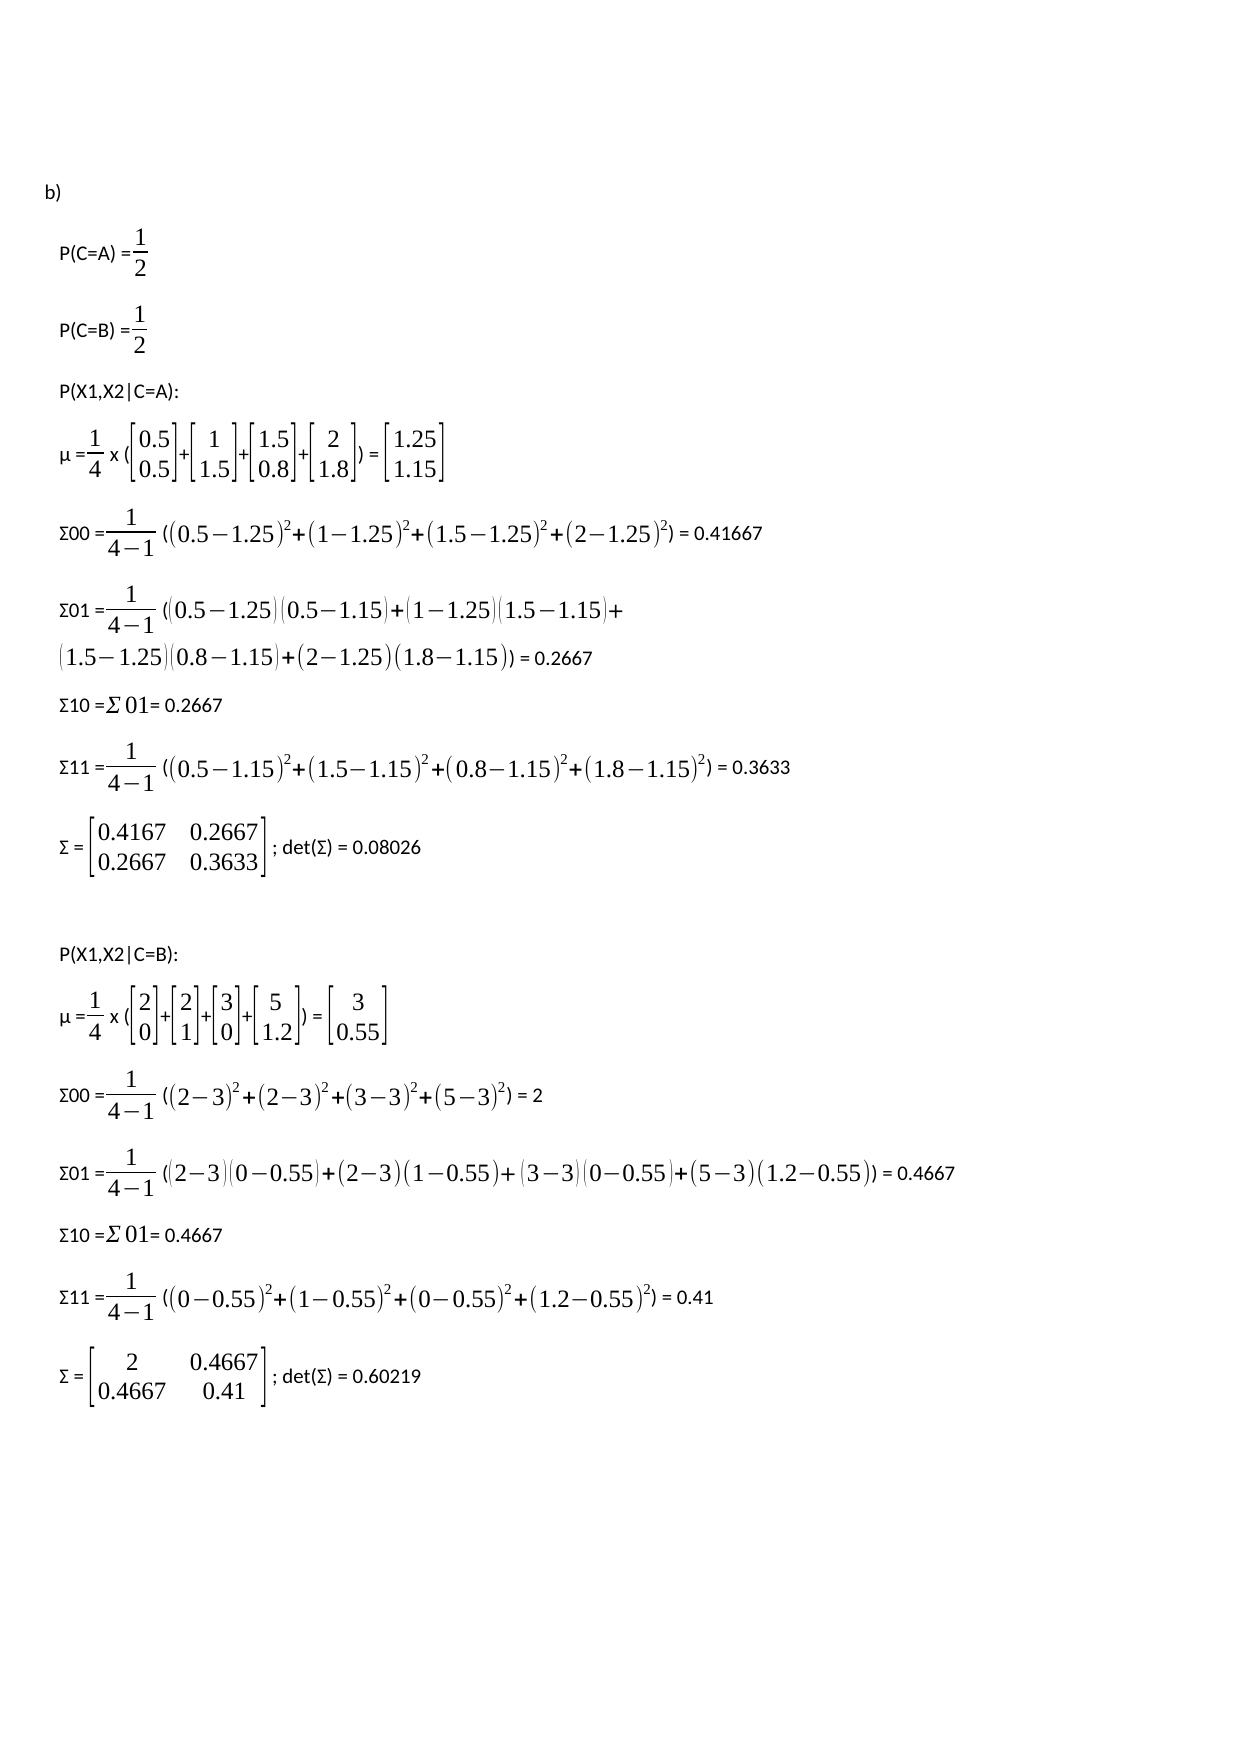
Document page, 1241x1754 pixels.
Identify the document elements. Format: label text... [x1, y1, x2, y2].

text Σ10 == 0.4667 [59, 1221, 1063, 1249]
text b) [44, 179, 1063, 204]
text Σ10 == 0.2667 [59, 692, 1063, 719]
text P(X1,X2|C=A): [59, 378, 1063, 404]
text Σ00 = () = 2 [59, 1066, 1063, 1125]
text µ = x (+++) = [59, 985, 1063, 1047]
text Σ00 = () = 0.41667 [59, 503, 1063, 562]
text Σ = ; det(Σ) = 0.08026 [59, 815, 1063, 878]
text P(C=A) = [59, 223, 1063, 282]
text µ = x (+++) = [59, 422, 1063, 484]
text P(C=B) = [59, 301, 1063, 360]
text Σ01 = (+ ) = 0.4667 [59, 1143, 1063, 1202]
text P(X1,X2|C=B): [59, 941, 1063, 967]
text Σ11 = () = 0.3633 [59, 738, 1063, 797]
text Σ = ; det(Σ) = 0.60219 [59, 1345, 1063, 1408]
text Σ11 = () = 0.41 [59, 1267, 1063, 1326]
text Σ01 = (+ ) = 0.2667 [59, 581, 1063, 673]
